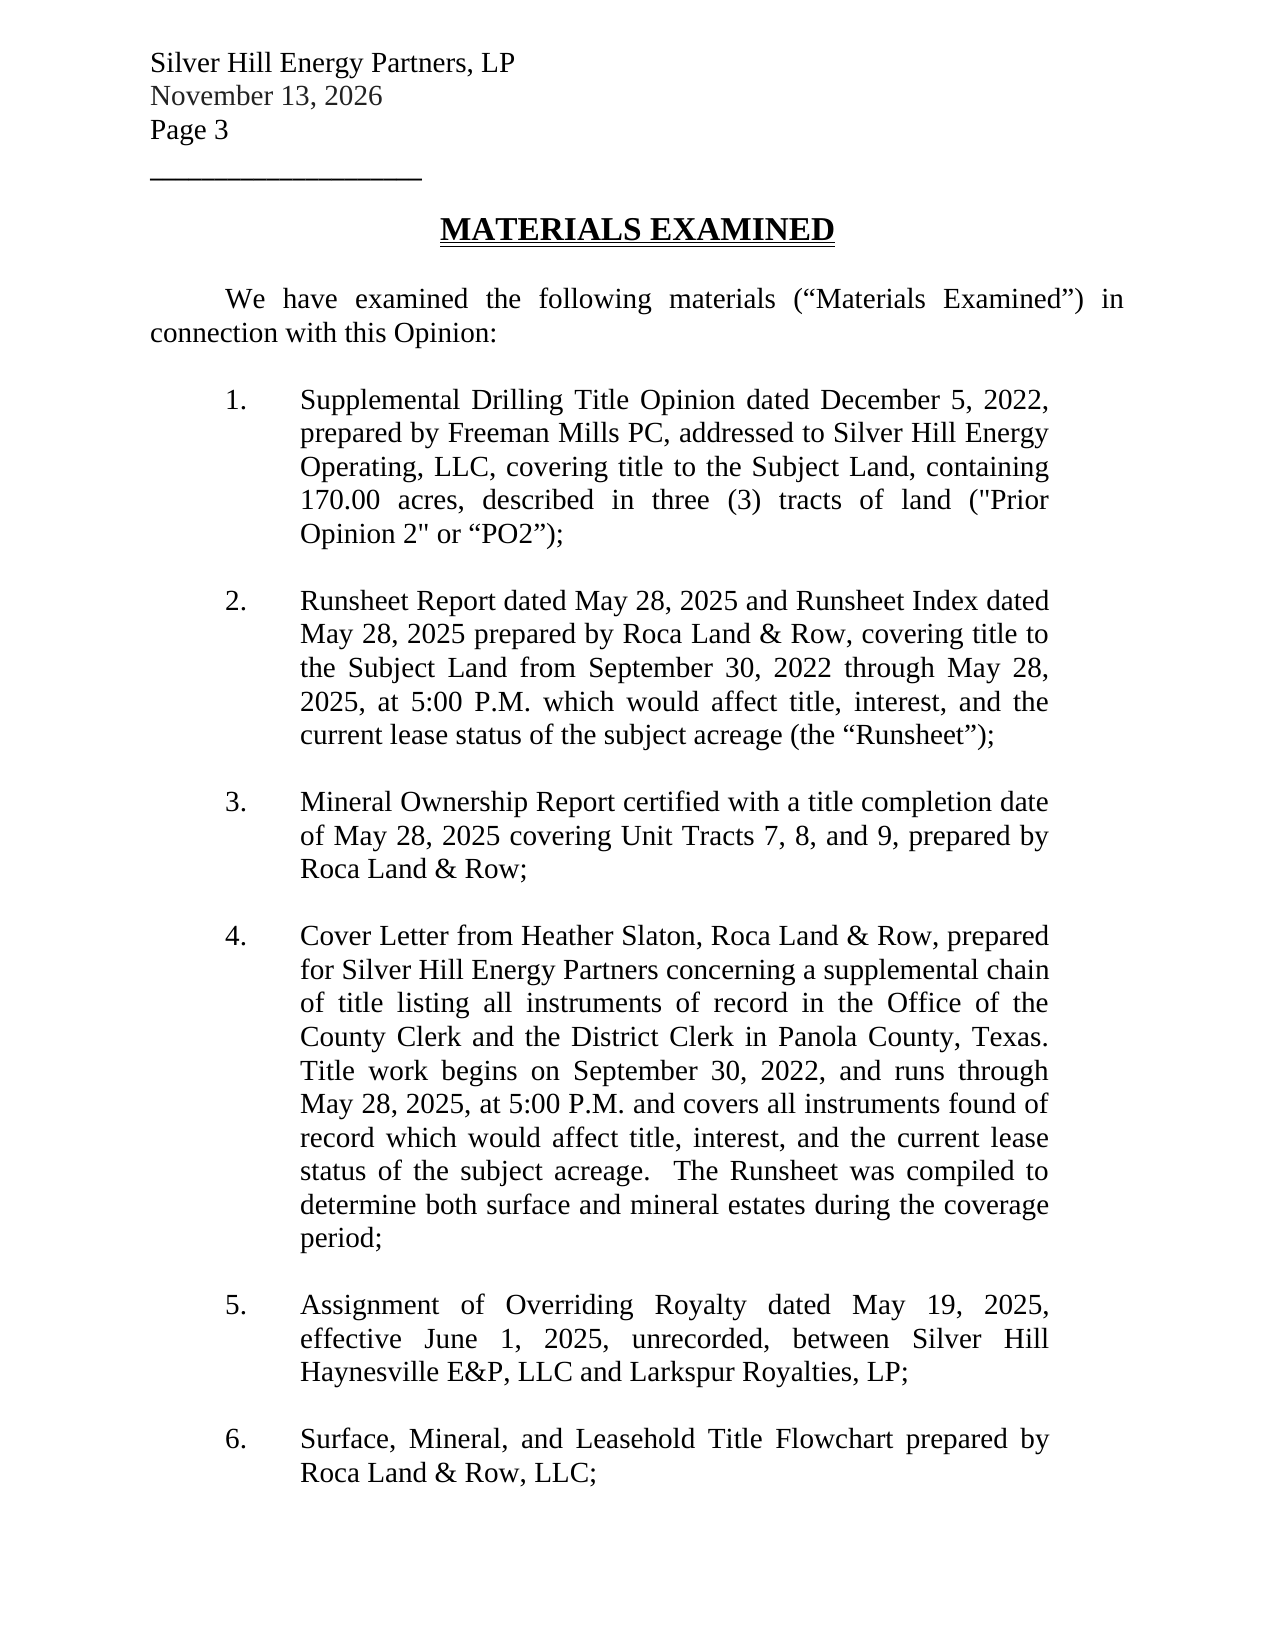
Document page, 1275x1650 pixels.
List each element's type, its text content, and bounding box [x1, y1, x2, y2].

subtitle MATERIALS EXAMINED [150, 209, 1125, 248]
list Mineral Ownership Report certified with a title completion date of May 28, 2025 covering Unit Tracts 7, 8, and 9, prepared by Roca Land & Row; [225, 784, 1050, 885]
list Supplemental Drilling Title Opinion dated December 5, 2022, prepared by Freeman Mills PC, addressed to Silver Hill Energy Operating, LLC, covering title to the Subject Land, containing 170.00 acres, described in three (3) tracts of land ("Prior Opinion 2" or “PO2”); [225, 382, 1050, 549]
list Runsheet Report dated May 28, 2025 and Runsheet Index dated May 28, 2025 prepared by Roca Land & Row, covering title to the Subject Land from September 30, 2022 through May 28, 2025, at 5:00 P.M. which would affect title, interest, and the current lease status of the subject acreage (the “Runsheet”); [225, 583, 1050, 751]
list Assignment of Overriding Royalty dated May 19, 2025, effective June 1, 2025, unrecorded, between Silver Hill Haynesville E&P, LLC and Larkspur Royalties, LP; [225, 1287, 1050, 1388]
list Cover Letter from Heather Slaton, Roca Land & Row, prepared for Silver Hill Energy Partners concerning a supplemental chain of title listing all instruments of record in the Office of the County Clerk and the District Clerk in Panola County, Texas. Title work begins on September 30, 2022, and runs through May 28, 2025, at 5:00 P.M. and covers all instruments found of record which would affect title, interest, and the current lease status of the subject acreage. The Runsheet was compiled to determine both surface and mineral estates during the coverage period; [225, 918, 1050, 1254]
list Surface, Mineral, and Leasehold Title Flowchart prepared by Roca Land & Row, LLC; [225, 1422, 1050, 1489]
text We have examined the following materials (“Materials Examined”) in connection with this Opinion: [150, 281, 1125, 348]
